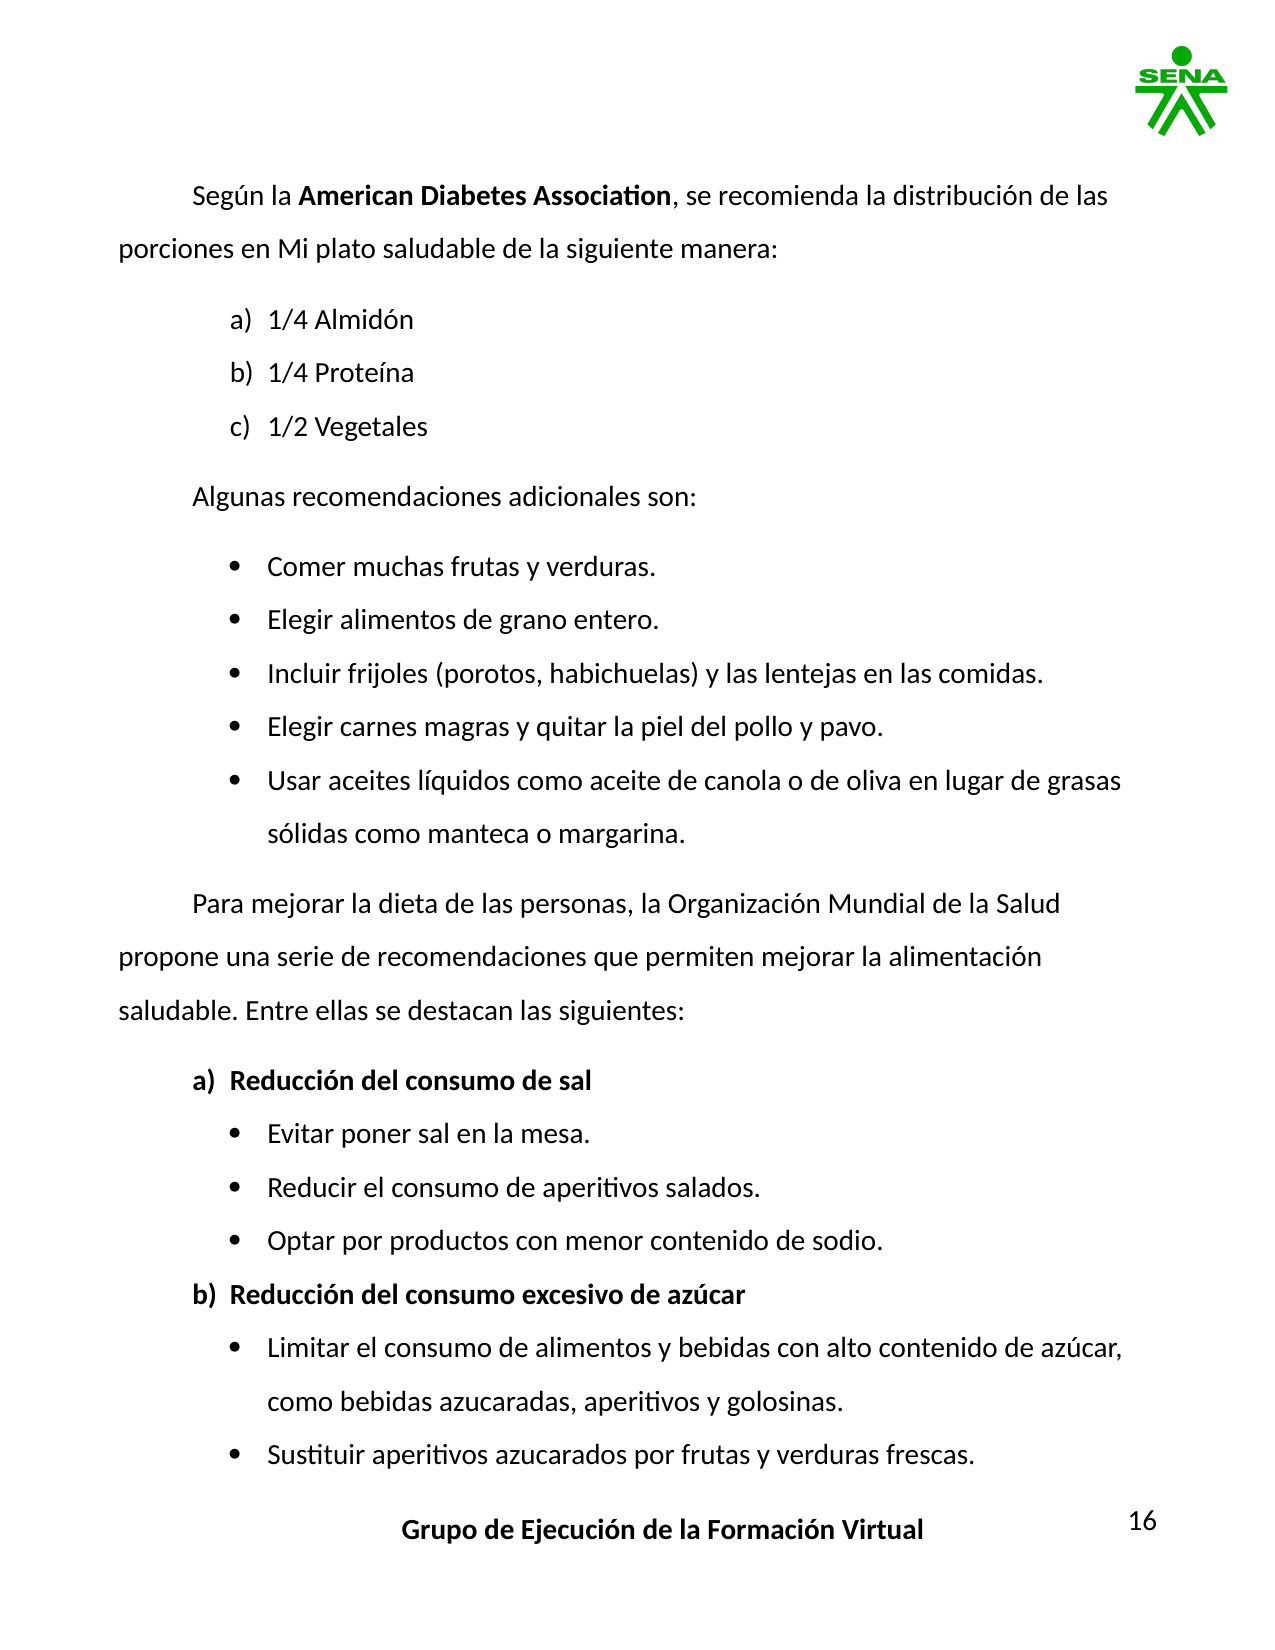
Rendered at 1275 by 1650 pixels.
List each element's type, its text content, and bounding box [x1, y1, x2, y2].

list Incluir frijoles (porotos, habichuelas) y las lentejas en las comidas. [229, 655, 1157, 690]
list Reducción del consumo de sal [192, 1062, 1157, 1098]
list Usar aceites líquidos como aceite de canola o de oliva en lugar de grasas sólidas como manteca o margarina. [229, 762, 1157, 851]
list Evitar poner sal en la mesa. [229, 1116, 1157, 1151]
text Según la American Diabetes Association, se recomienda la distribución de las porciones en Mi plato saludable de la siguiente manera: [118, 177, 1157, 266]
list Reducción del consumo excesivo de azúcar [192, 1276, 1157, 1311]
list Limitar el consumo de alimentos y bebidas con alto contenido de azúcar, como bebidas azucaradas, aperitivos y golosinas. [229, 1329, 1157, 1418]
list Elegir carnes magras y quitar la piel del pollo y pavo. [229, 708, 1157, 744]
text Para mejorar la dieta de las personas, la Organización Mundial de la Salud propone una serie de recomendaciones que permiten mejorar la alimentación saludable. Entre ellas se destacan las siguientes: [118, 885, 1157, 1028]
list 1/4 Proteína [229, 354, 1157, 390]
list Reducir el consumo de aperitivos salados. [229, 1169, 1157, 1204]
list Comer muchas frutas y verduras. [229, 548, 1157, 583]
list Optar por productos con menor contenido de sodio. [229, 1222, 1157, 1258]
list Elegir alimentos de grano entero. [229, 601, 1157, 637]
list 1/2 Vegetales [229, 408, 1157, 443]
list Sustituir aperitivos azucarados por frutas y verduras frescas. [229, 1436, 1157, 1472]
picture [1135, 46, 1228, 136]
list 1/4 Almidón [229, 301, 1157, 336]
text Algunas recomendaciones adicionales son: [118, 478, 1157, 513]
